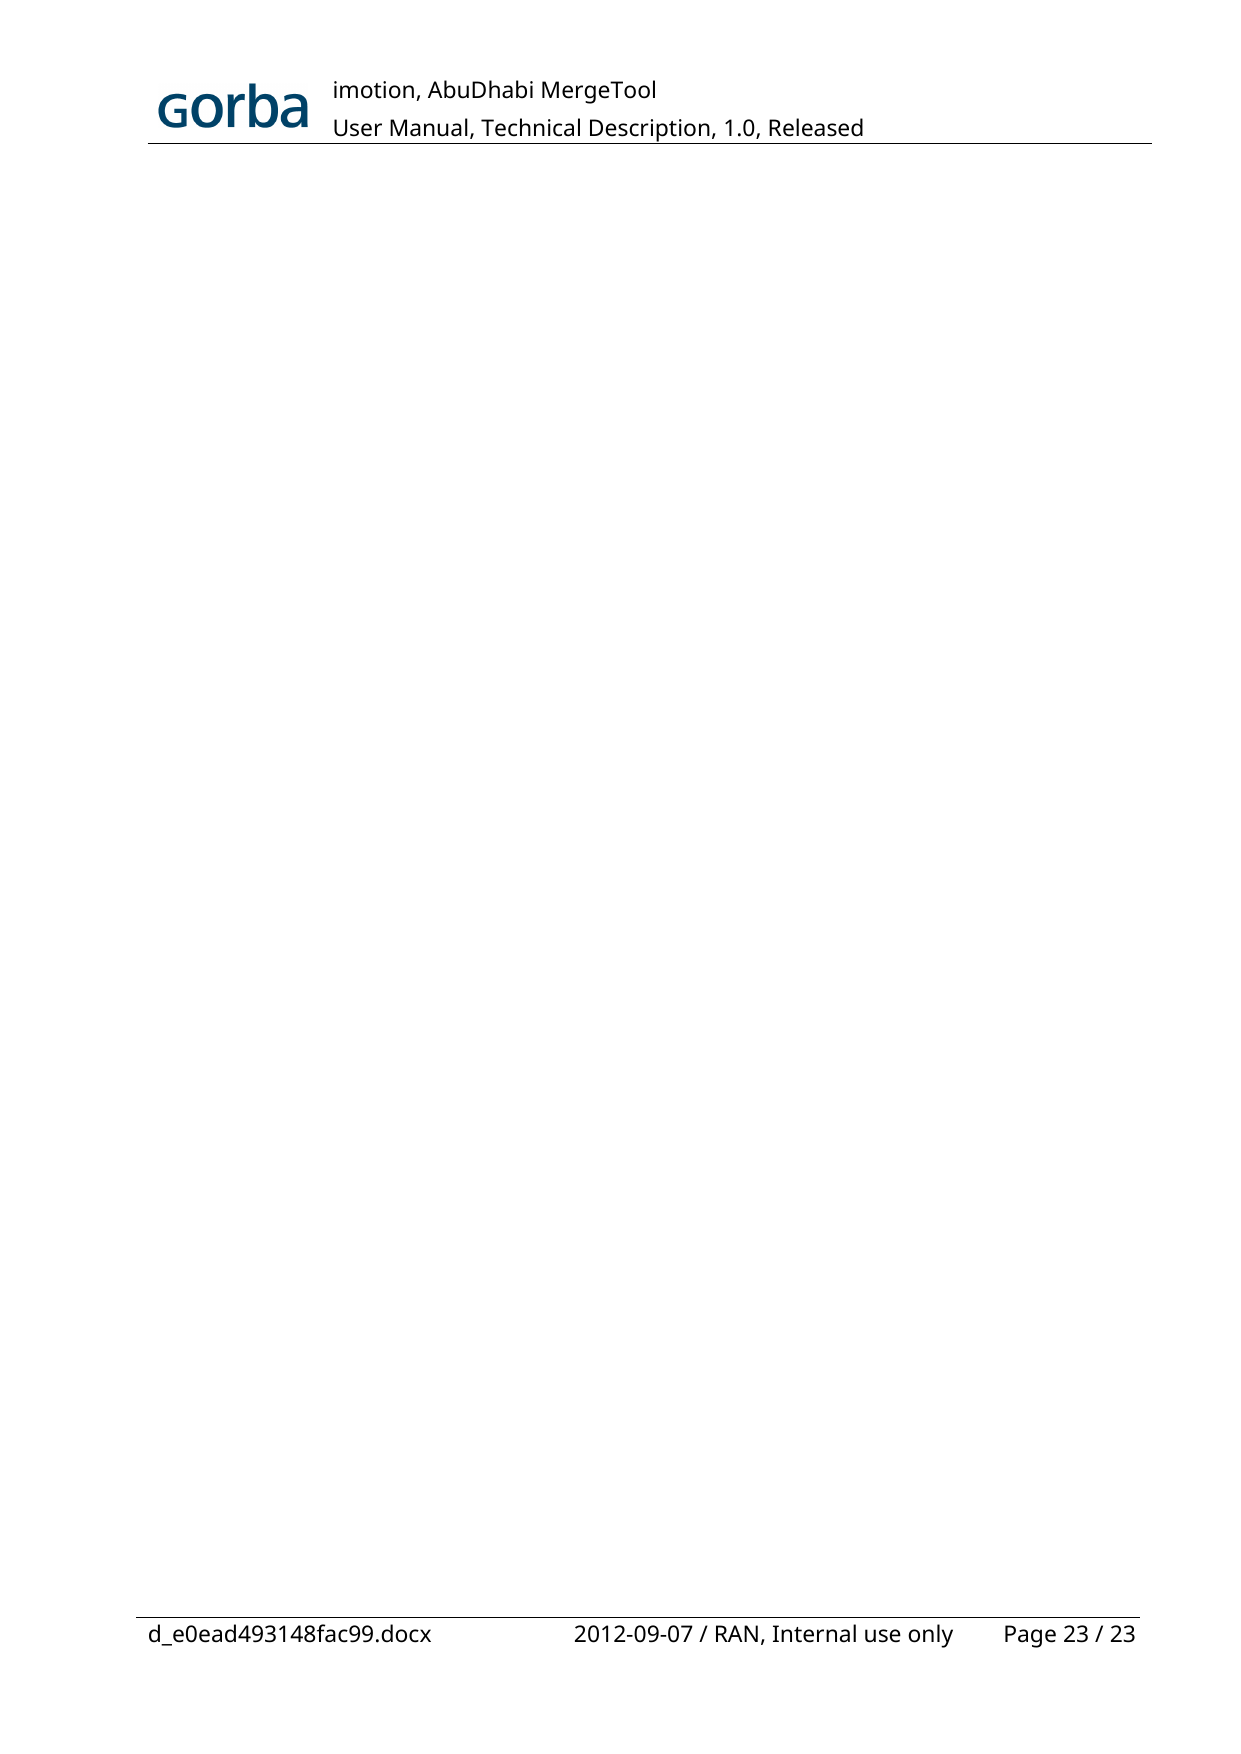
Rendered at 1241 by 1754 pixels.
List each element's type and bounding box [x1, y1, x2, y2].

picture [158, 83, 308, 128]
